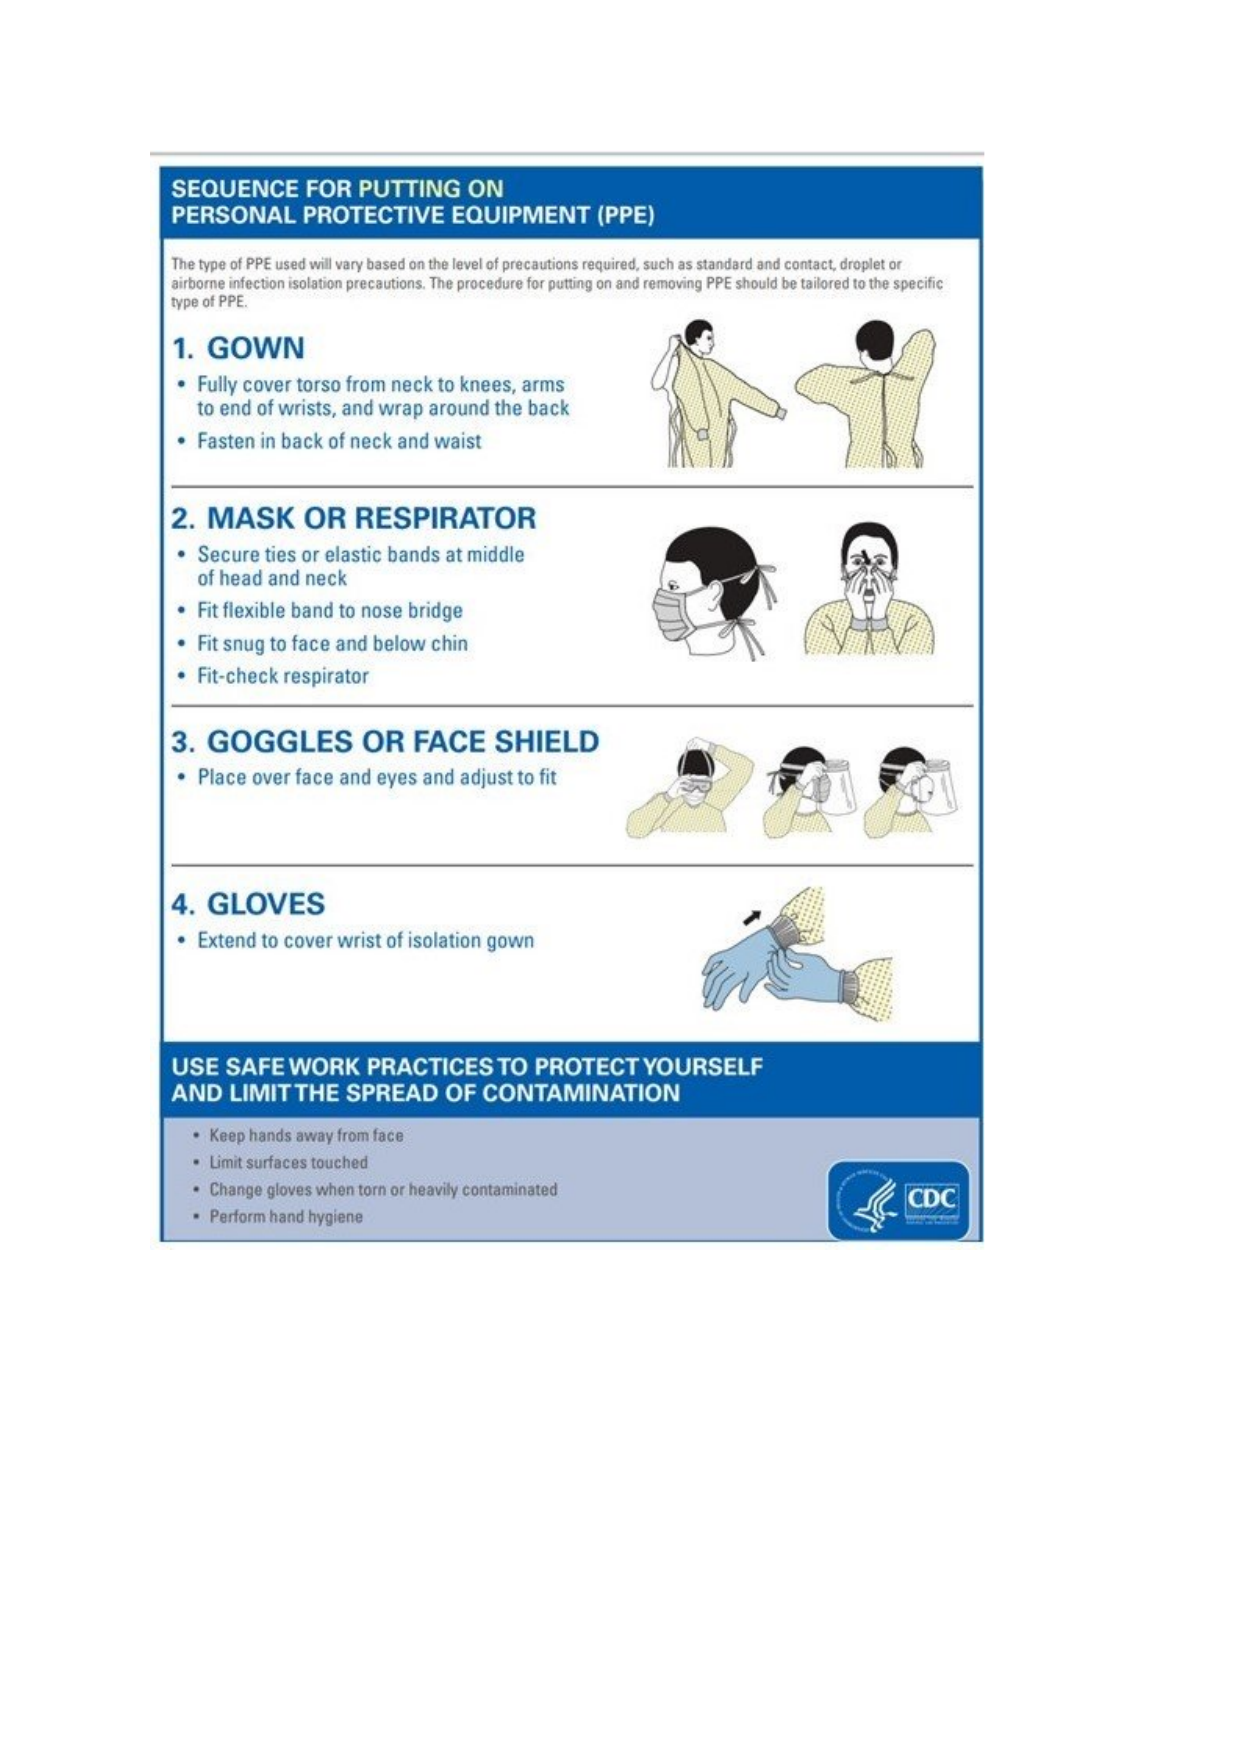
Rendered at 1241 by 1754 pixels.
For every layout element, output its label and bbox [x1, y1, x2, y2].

picture [150, 150, 985, 1250]
